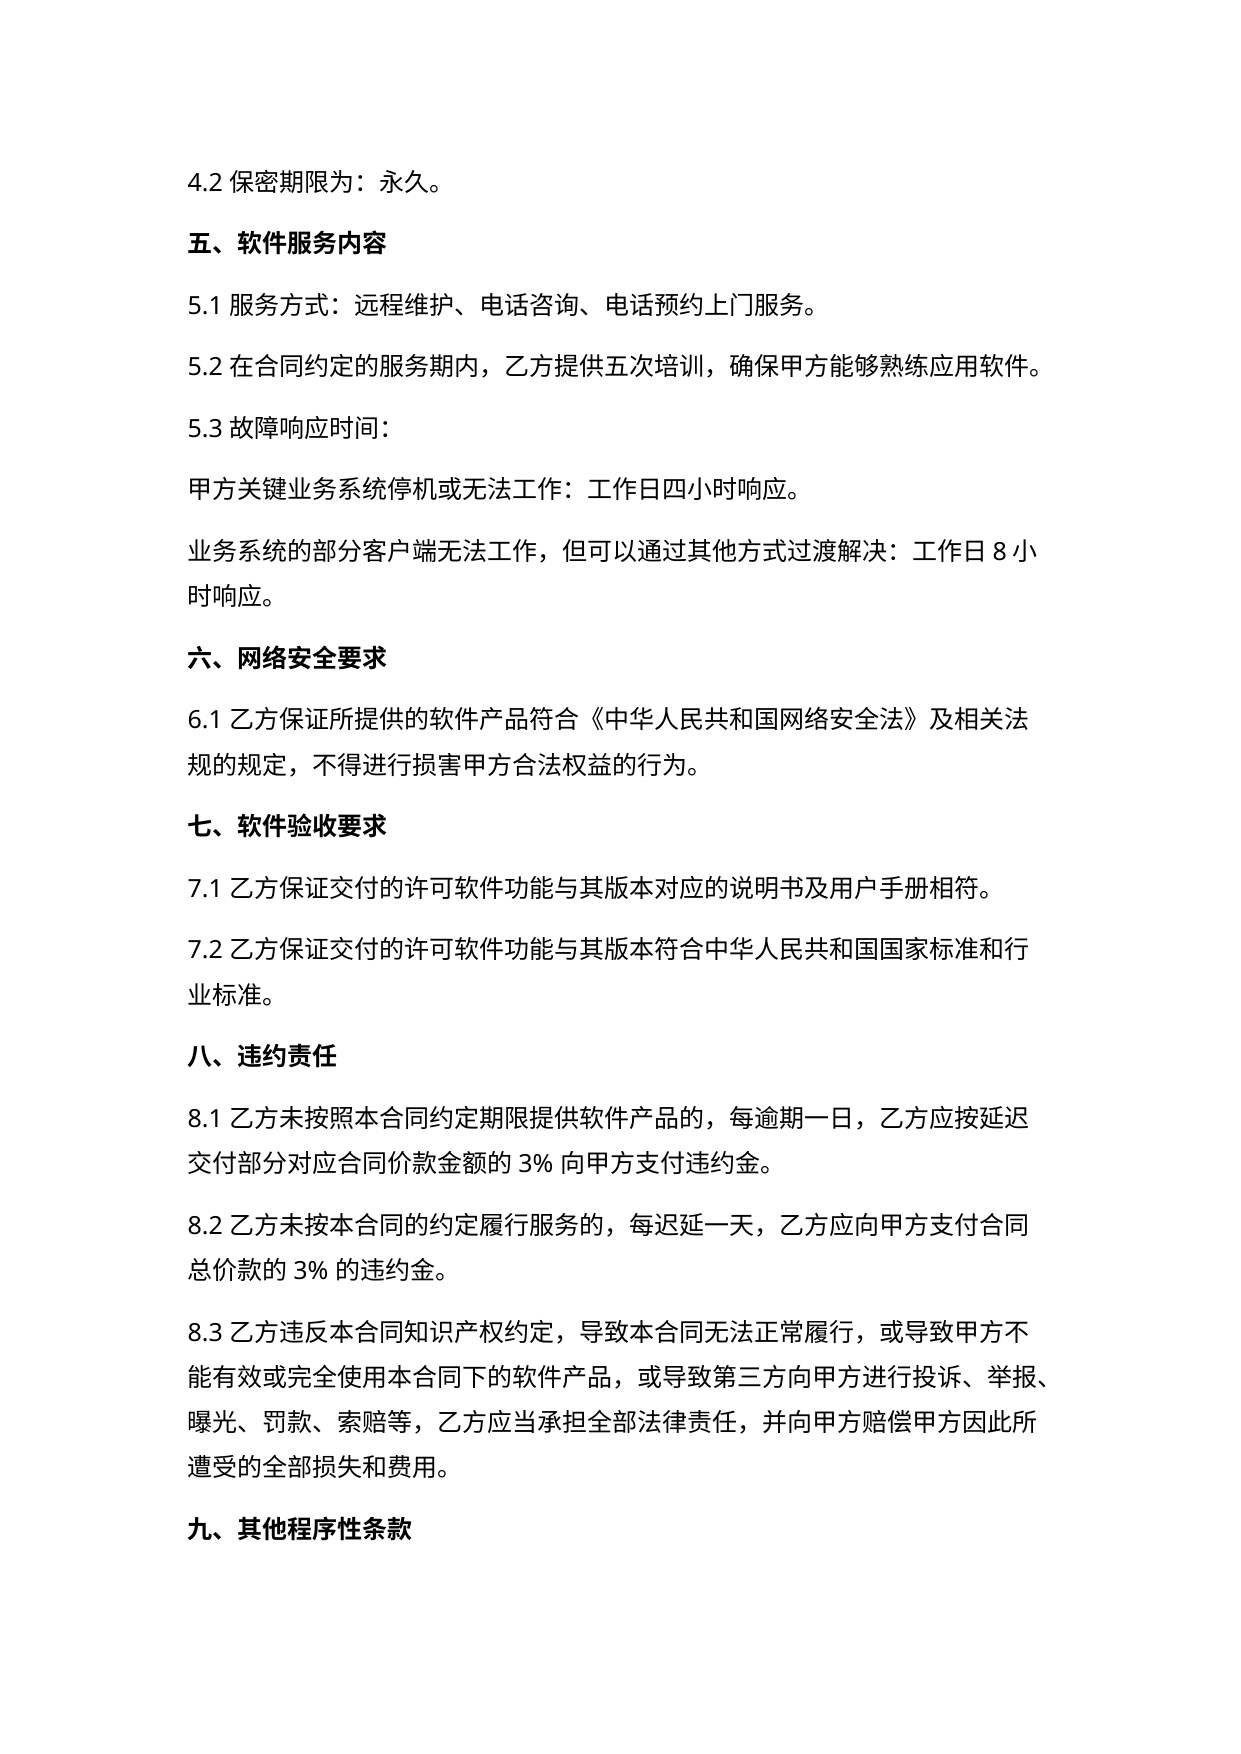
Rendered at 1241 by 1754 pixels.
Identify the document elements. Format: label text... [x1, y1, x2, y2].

text 8.3 乙方违反本合同知识产权约定，导致本合同无法正常履行，或导致甲方不能有效或完全使用本合同下的软件产品，或导致第三方向甲方进行投诉、举报、曝光、罚款、索赔等，乙方应当承担全部法律责任，并向甲方赔偿甲方因此所遭受的全部损失和费用。 [187, 1312, 1053, 1484]
text 业务系统的部分客户端无法工作，但可以通过其他方式过渡解决：工作日8小时响应。 [187, 531, 1053, 613]
text 八、违约责任 [187, 1037, 1053, 1073]
text 六、网络安全要求 [187, 638, 1053, 674]
text 七、软件验收要求 [187, 807, 1053, 843]
text 7.2 乙方保证交付的许可软件功能与其版本符合中华人民共和国国家标准和行业标准。 [187, 930, 1053, 1011]
text 5.1 服务方式：远程维护、电话咨询、电话预约上门服务。 [187, 285, 1053, 321]
text 五、软件服务内容 [187, 223, 1053, 260]
text 九、其他程序性条款 [187, 1509, 1053, 1546]
text 5.2 在合同约定的服务期内，乙方提供五次培训，确保甲方能够熟练应用软件。 [187, 347, 1053, 383]
text 5.3 故障响应时间： [187, 408, 1053, 444]
text 8.1 乙方未按照本合同约定期限提供软件产品的，每逾期一日，乙方应按延迟交付部分对应合同价款金额的 3% 向甲方支付违约金。 [187, 1098, 1053, 1180]
text 4.2 保密期限为：永久。 [187, 162, 1053, 198]
text 6.1 乙方保证所提供的软件产品符合《中华人民共和国网络安全法》及相关法规的规定，不得进行损害甲方合法权益的行为。 [187, 700, 1053, 781]
text 7.1 乙方保证交付的许可软件功能与其版本对应的说明书及用户手册相符。 [187, 868, 1053, 904]
text 甲方关键业务系统停机或无法工作：工作日四小时响应。 [187, 470, 1053, 506]
text 8.2 乙方未按本合同的约定履行服务的，每迟延一天，乙方应向甲方支付合同总价款的 3% 的违约金。 [187, 1205, 1053, 1287]
